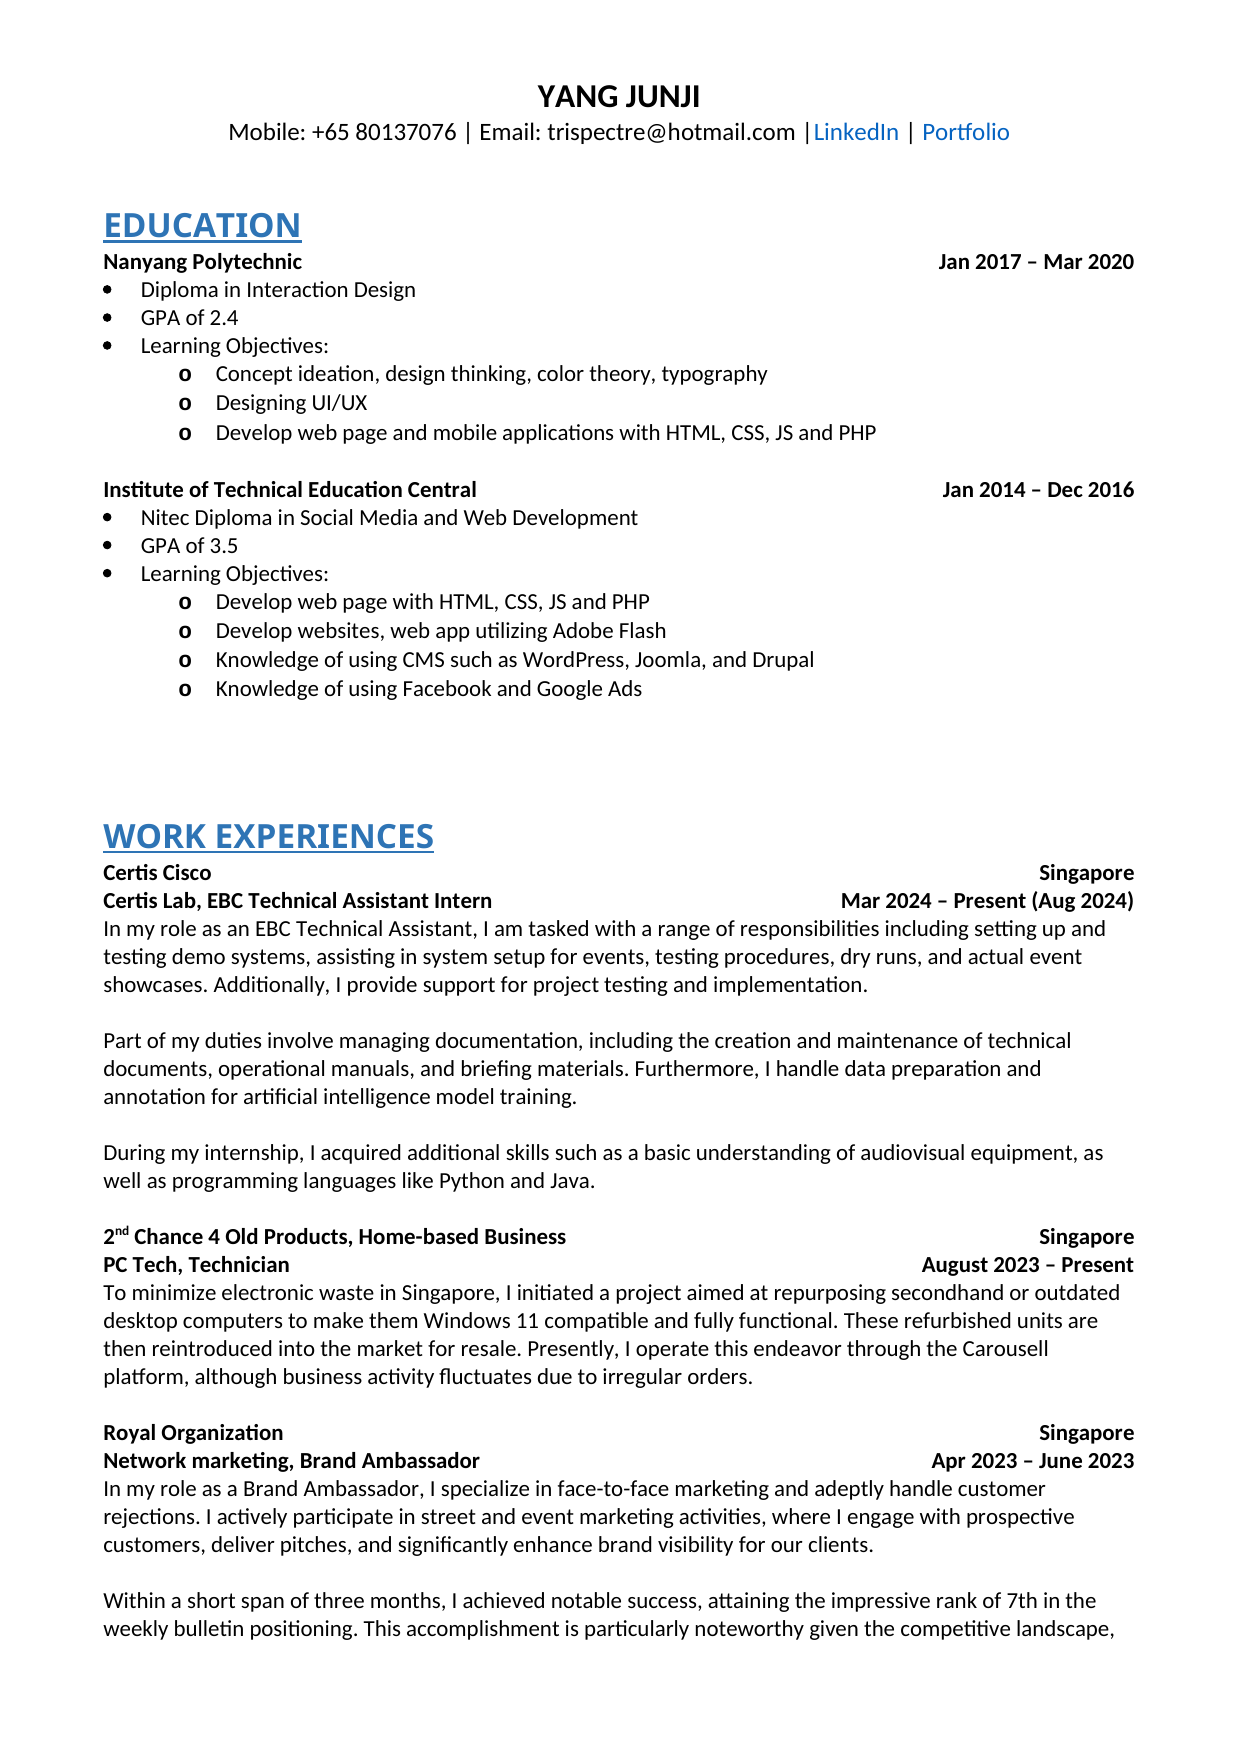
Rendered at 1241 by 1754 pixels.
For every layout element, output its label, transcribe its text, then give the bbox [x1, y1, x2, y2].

list Learning Objectives: [103, 331, 1135, 359]
text Royal Organization Singapore [103, 1418, 1135, 1446]
text Institute of Technical Education Central Jan 2014 – Dec 2016 [103, 475, 1135, 503]
list Develop web page with HTML, CSS, JS and PHP [178, 587, 1135, 616]
list GPA of 3.5 [103, 531, 1135, 559]
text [103, 1587, 1135, 1643]
list GPA of 2.4 [103, 303, 1135, 331]
subtitle EDUCATION [103, 202, 1135, 247]
list Knowledge of using Facebook and Google Ads [178, 674, 1135, 788]
text 2nd Chance 4 Old Products, Home-based Business Singapore [103, 1222, 1135, 1250]
list Diploma in Interaction Design [103, 275, 1135, 303]
subtitle WORK EXPERIENCES [103, 813, 1135, 858]
text Certis Cisco Singapore [103, 858, 1135, 886]
text Nanyang Polytechnic Jan 2017 – Mar 2020 [103, 247, 1135, 275]
list Concept ideation, design thinking, color theory, typography [178, 359, 1135, 388]
text During my internship, I acquired additional skills such as a basic understanding of audiovisual equipment, as well as programming languages like Python and Java. [103, 1138, 1135, 1194]
text Certis Lab, EBC Technical Assistant Intern Mar 2024 – Present (Aug 2024) [103, 886, 1135, 914]
text Part of my duties involve managing documentation, including the creation and maintenance of technical documents, operational manuals, and briefing materials. Furthermore, I handle data preparation and annotation for artificial intelligence model training. [103, 1026, 1135, 1110]
list Develop web page and mobile applications with HTML, CSS, JS and PHP [178, 418, 1135, 447]
list Designing UI/UX [178, 388, 1135, 418]
list Knowledge of using CMS such as WordPress, Joomla, and Drupal [178, 645, 1135, 674]
text To minimize electronic waste in Singapore, I initiated a project aimed at repurposing secondhand or outdated desktop computers to make them Windows 11 compatible and fully functional. These refurbished units are then reintroduced into the market for resale. Presently, I operate this endeavor through the Carousell platform, although business activity fluctuates due to irregular orders. [103, 1278, 1135, 1390]
text YANG JUNJI [103, 75, 1135, 116]
list Learning Objectives: [103, 559, 1135, 587]
list Nitec Diploma in Social Media and Web Development [103, 503, 1135, 531]
list Develop websites, web app utilizing Adobe Flash [178, 616, 1135, 645]
text In my role as a Brand Ambassador, I specialize in face-to-face marketing and adeptly handle customer rejections. I actively participate in street and event marketing activities, where I engage with prospective customers, deliver pitches, and significantly enhance brand visibility for our clients. [103, 1474, 1135, 1558]
text In my role as an EBC Technical Assistant, I am tasked with a range of responsibilities including setting up and testing demo systems, assisting in system setup for events, testing procedures, dry runs, and actual event showcases. Additionally, I provide support for project testing and implementation. [103, 914, 1135, 998]
text Network marketing, Brand Ambassador Apr 2023 – June 2023 [103, 1446, 1135, 1474]
text PC Tech, Technician August 2023 – Present [103, 1250, 1135, 1278]
text Mobile: +65 80137076 | Email: trispectre@hotmail.com |LinkedIn | Portfolio [103, 116, 1135, 146]
